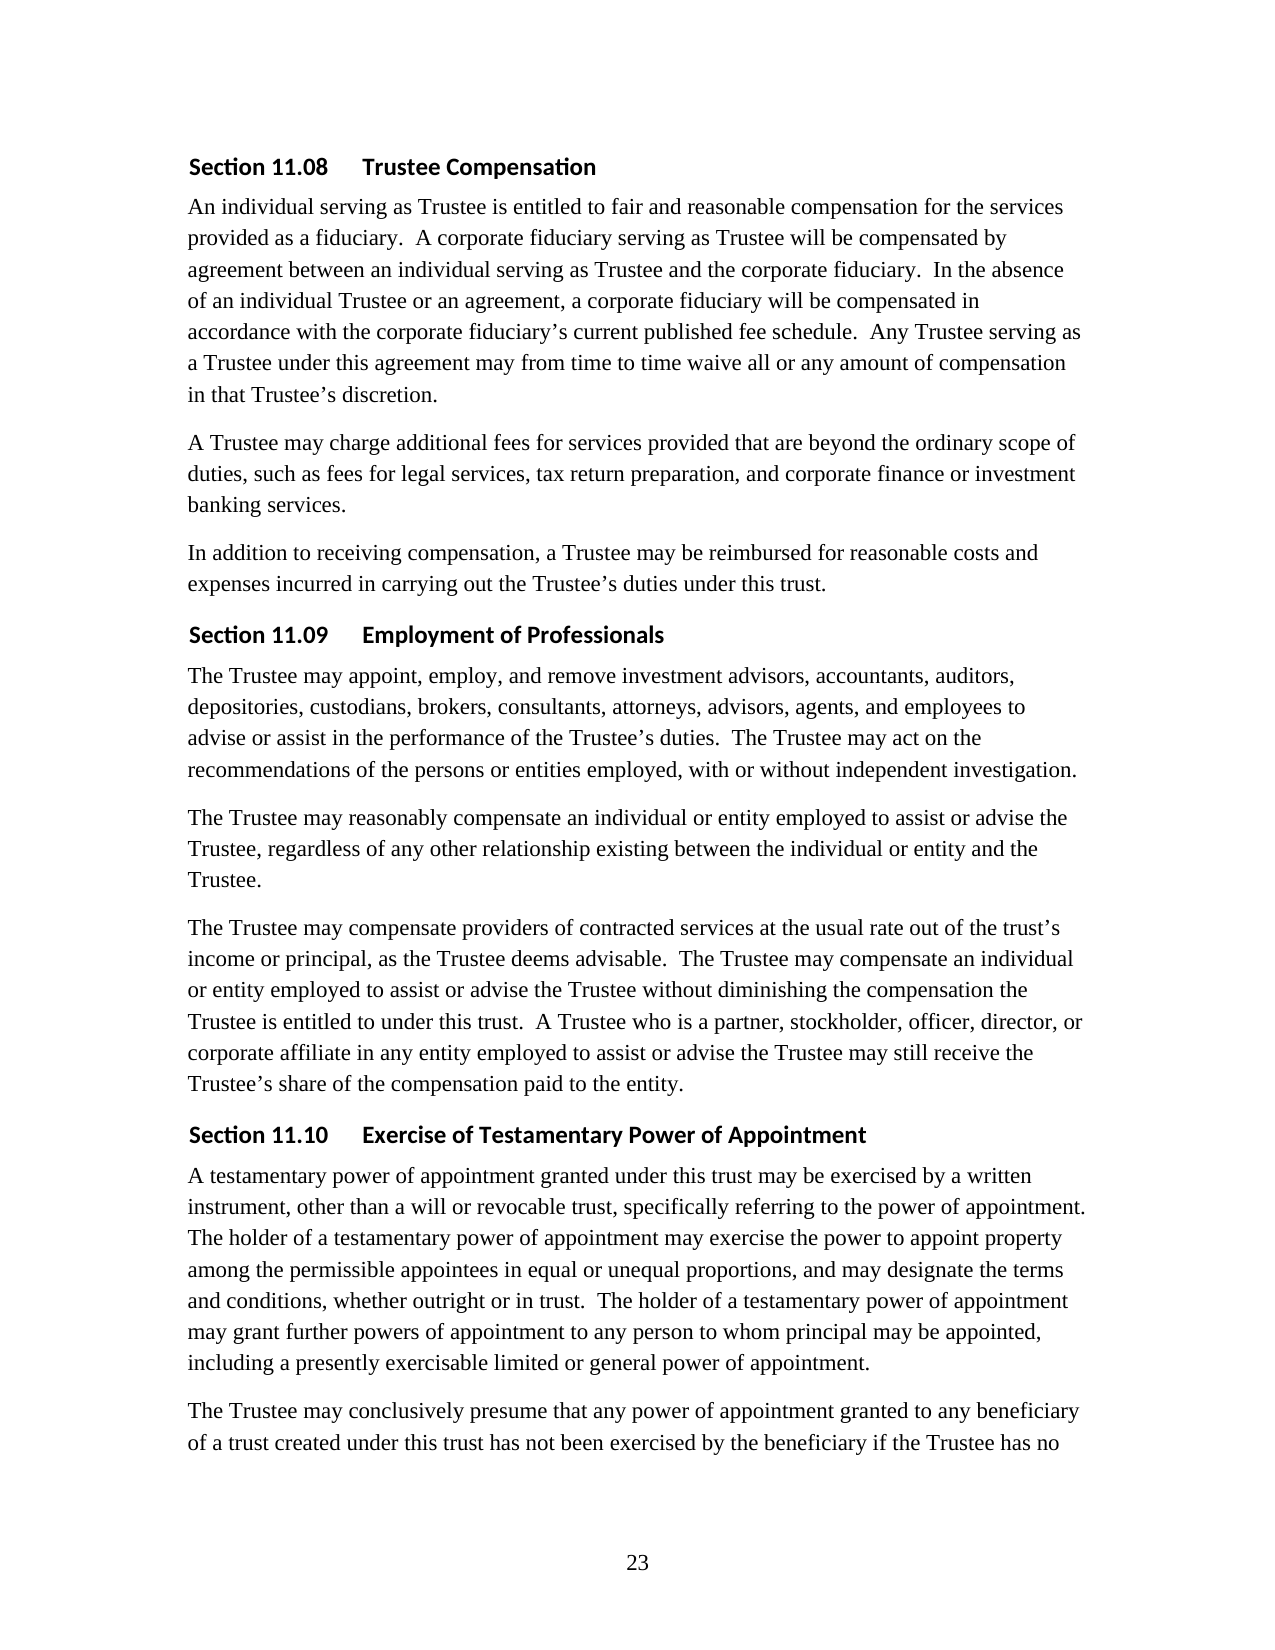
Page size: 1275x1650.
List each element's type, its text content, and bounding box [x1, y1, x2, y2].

subtitle Section 11.08 Trustee Compensation [189, 150, 1087, 181]
text The Trustee may compensate providers of contracted services at the usual rate out of the trust’s income or principal, as the Trustee deems advisable. The Trustee may compensate an individual or entity employed to assist or advise the Trustee without diminishing the compensation the Trustee is entitled to under this trust. A Trustee who is a partner, stockholder, officer, director, or corporate affiliate in any entity employed to assist or advise the Trustee may still receive the Trustee’s share of the compensation paid to the entity. [187, 910, 1087, 1098]
text The Trustee may reasonably compensate an individual or entity employed to assist or advise the Trustee, regardless of any other relationship existing between the individual or entity and the Trustee. [187, 800, 1087, 894]
subtitle Section 11.10 Exercise of Testamentary Power of Appointment [189, 1119, 1087, 1150]
text In addition to receiving compensation, a Trustee may be reimbursed for reasonable costs and expenses incurred in carrying out the Trustee’s duties under this trust. [187, 535, 1087, 598]
text The Trustee may appoint, employ, and remove investment advisors, accountants, auditors, depositories, custodians, brokers, consultants, attorneys, advisors, agents, and employees to advise or assist in the performance of the Trustee’s duties. The Trustee may act on the recommendations of the persons or entities employed, with or without independent investigation. [187, 658, 1087, 783]
subtitle Section 11.09 Employment of Professionals [189, 619, 1087, 650]
